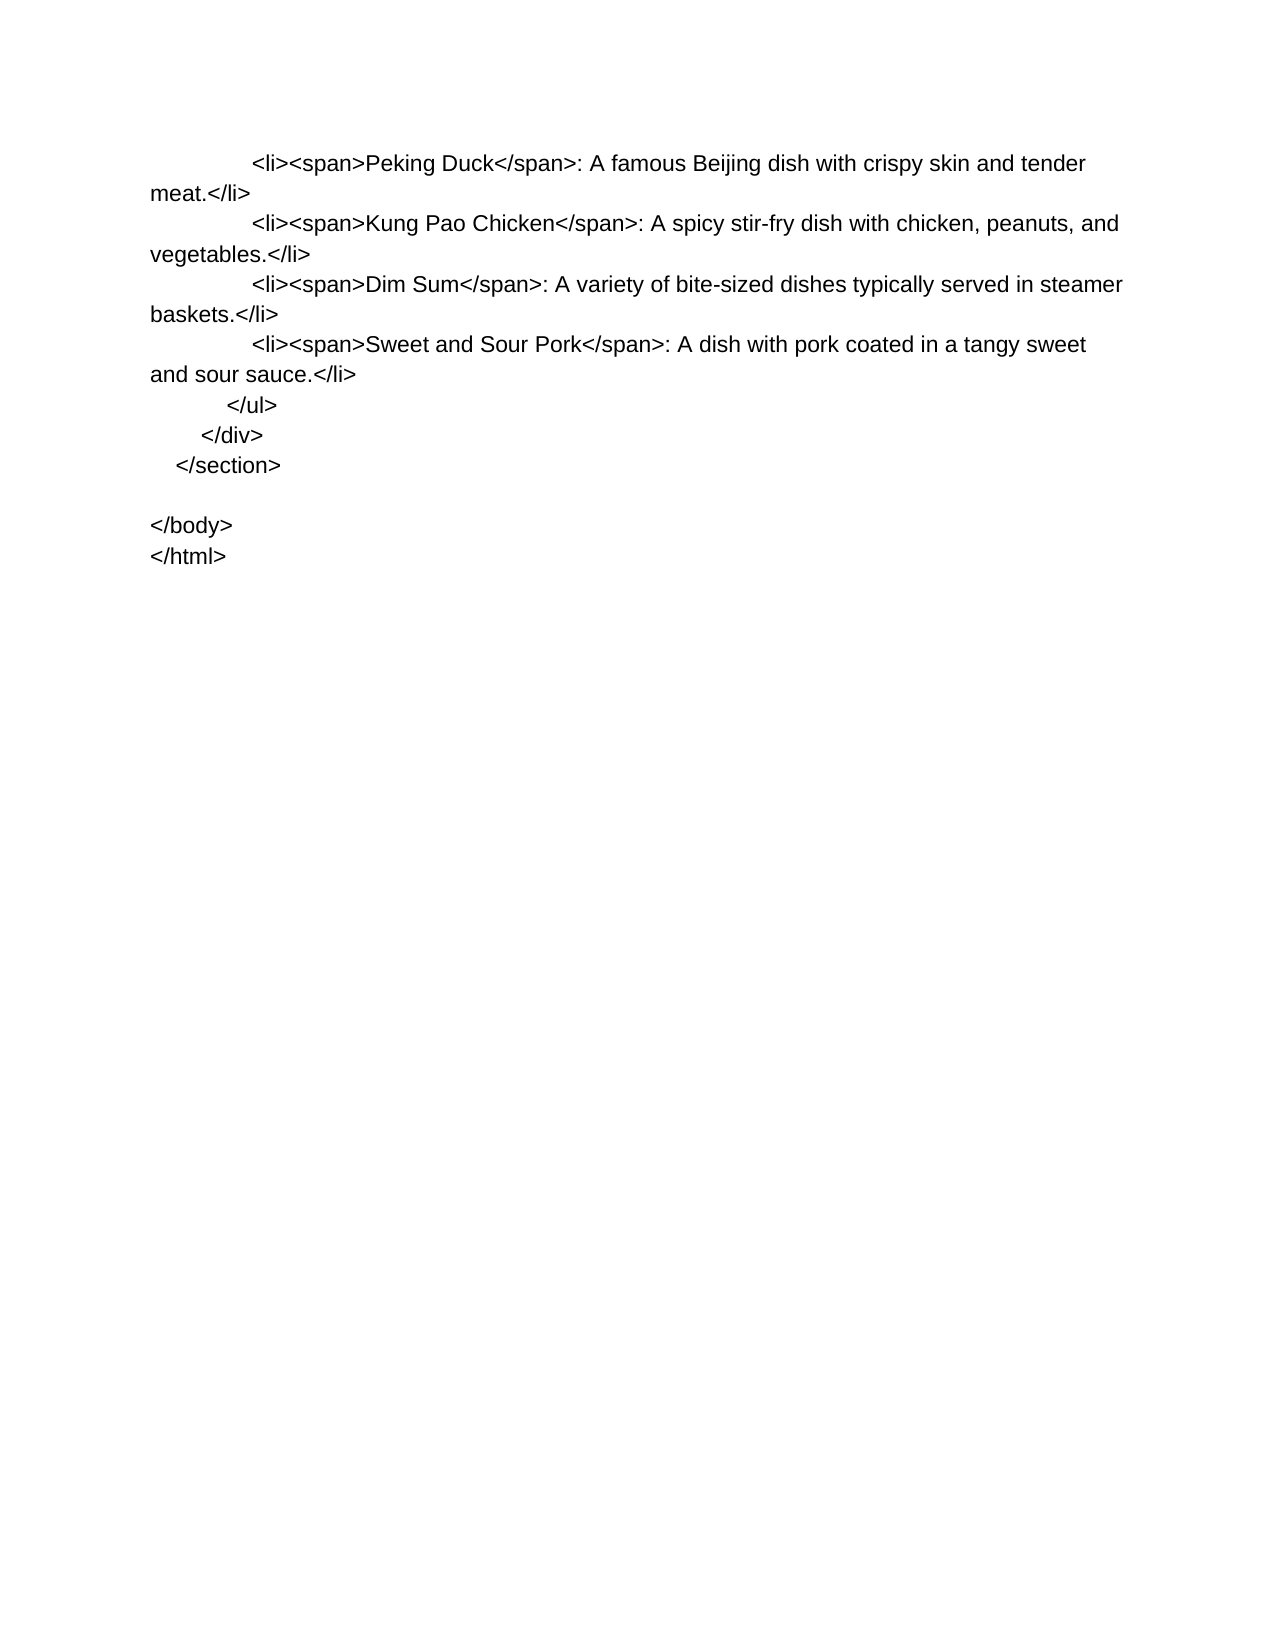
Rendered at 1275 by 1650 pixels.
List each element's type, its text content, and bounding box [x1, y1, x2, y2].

text </div> [150, 422, 1125, 448]
text <li><span>Dim Sum</span>: A variety of bite-sized dishes typically served in steamer baskets.</li> [150, 271, 1125, 327]
text </body> [150, 512, 1125, 539]
text <li><span>Kung Pao Chicken</span>: A spicy stir-fry dish with chicken, peanuts, and vegetables.</li> [150, 210, 1125, 267]
text <li><span>Sweet and Sour Pork</span>: A dish with pork coated in a tangy sweet and sour sauce.</li> [150, 331, 1125, 388]
text </section> [150, 452, 1125, 478]
text <li><span>Peking Duck</span>: A famous Beijing dish with crispy skin and tender meat.</li> [150, 150, 1125, 207]
text </ul> [150, 392, 1125, 418]
text </html> [150, 543, 1125, 569]
